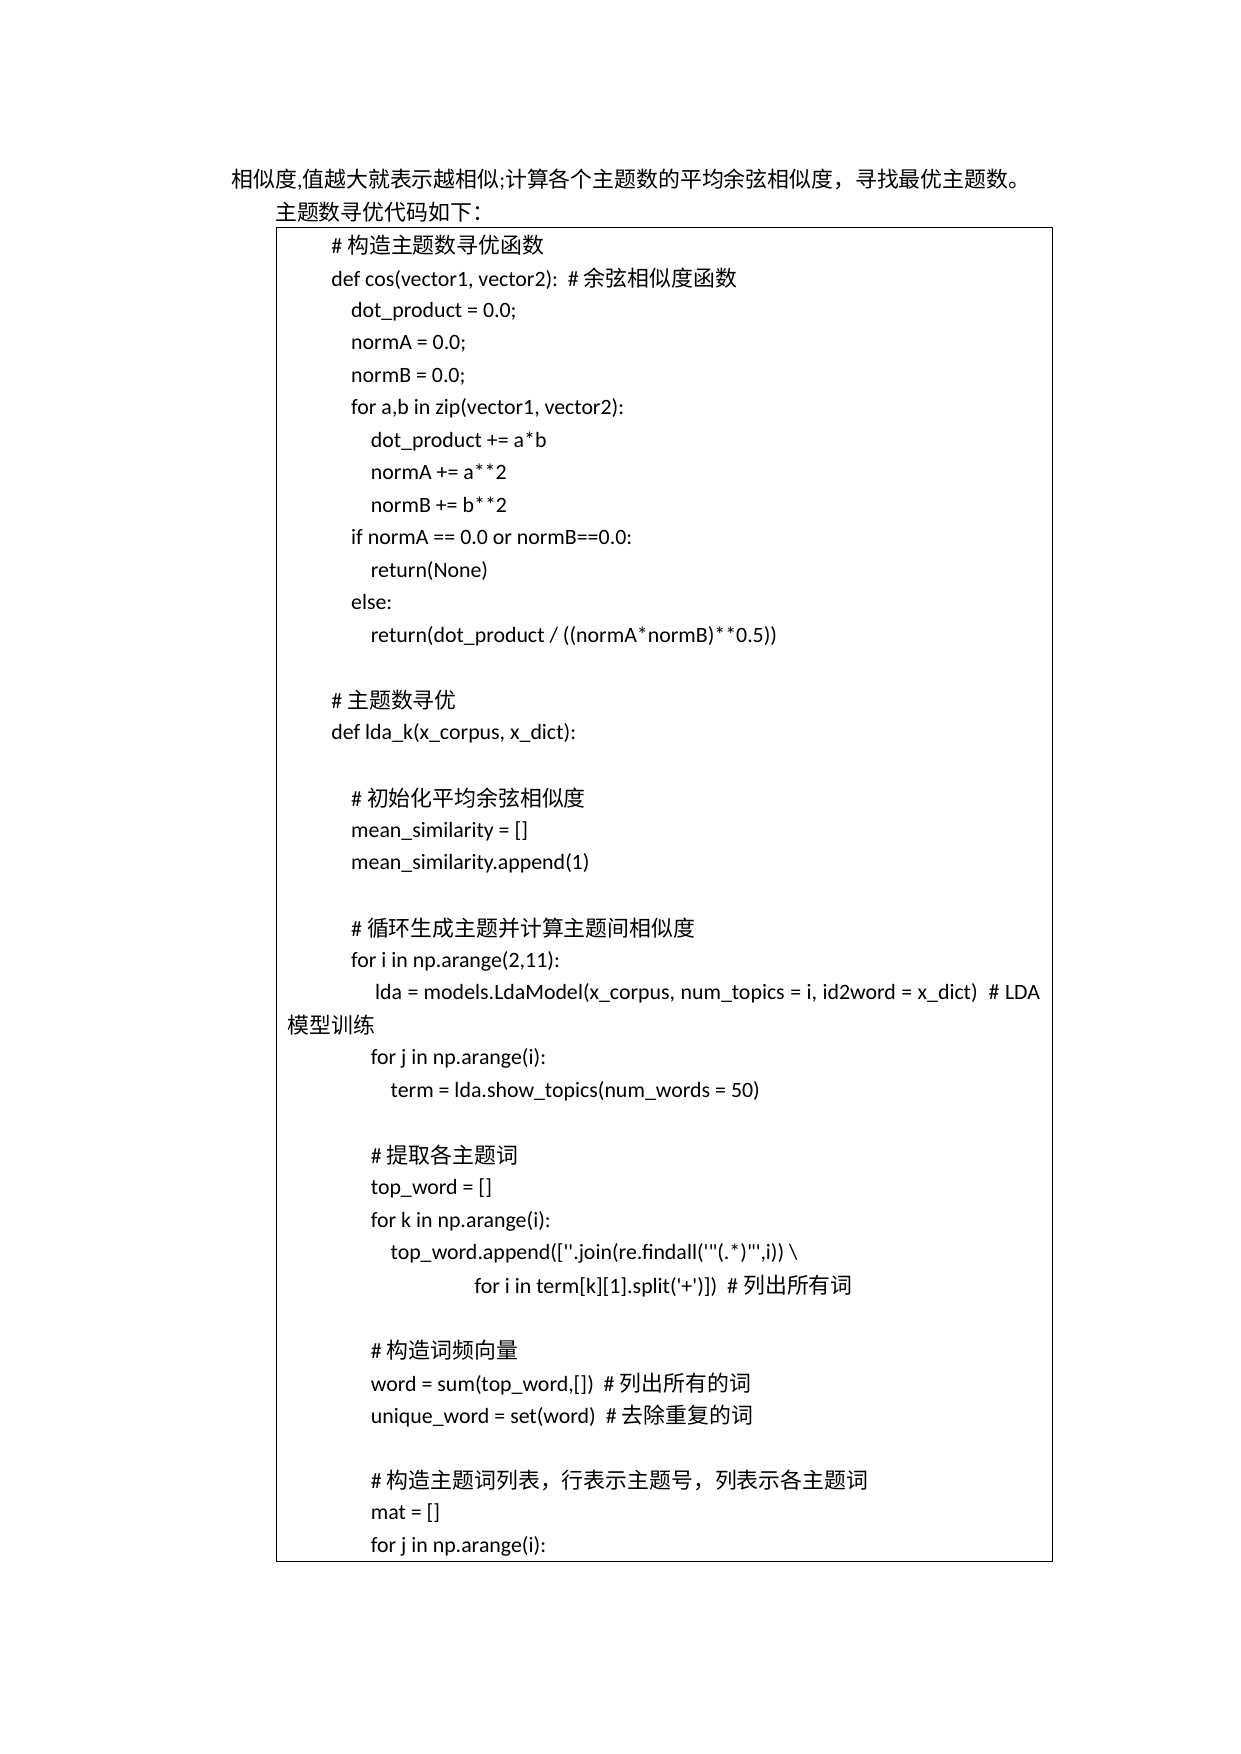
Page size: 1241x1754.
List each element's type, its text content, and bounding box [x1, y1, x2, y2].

list 主题数寻优代码如下： [231, 194, 1053, 227]
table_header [277, 228, 1052, 1561]
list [231, 162, 1053, 194]
